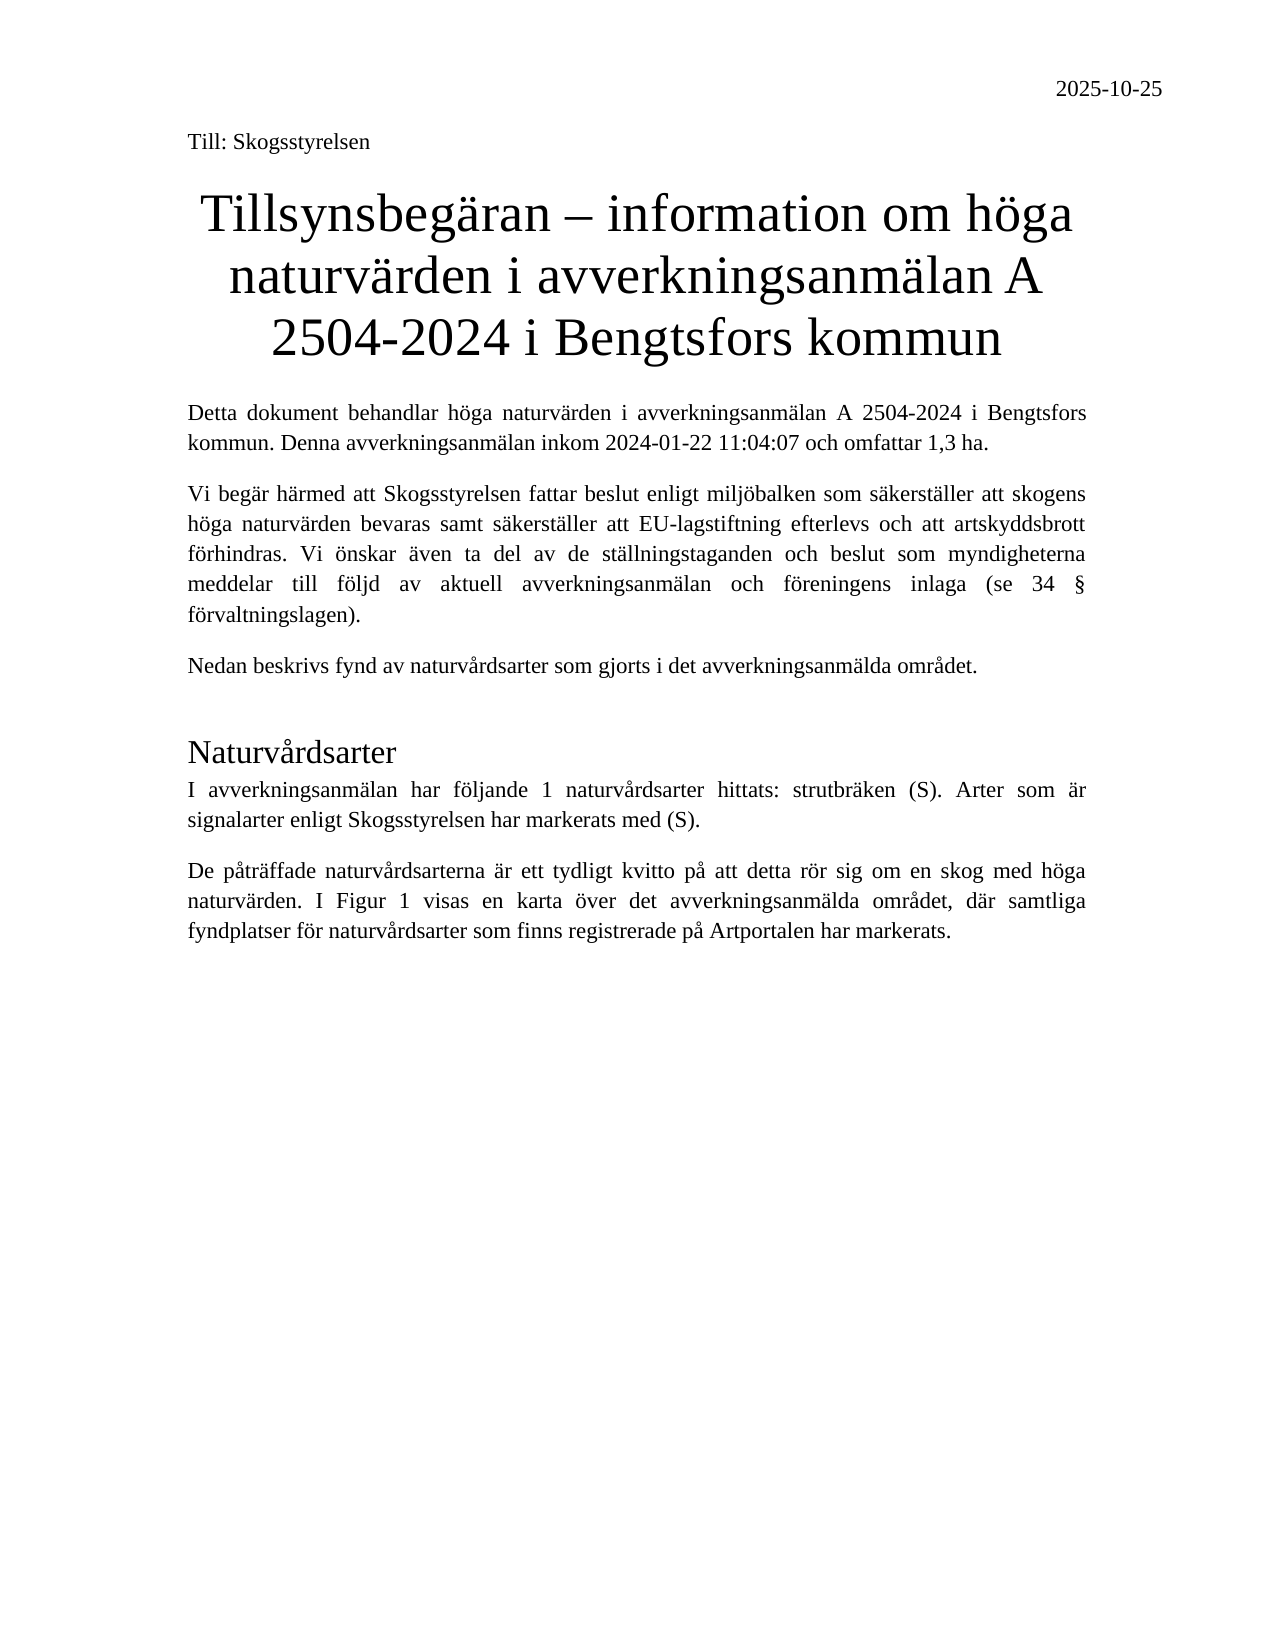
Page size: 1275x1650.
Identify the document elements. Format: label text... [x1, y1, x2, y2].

title Tillsynsbegäran – information om höga naturvärden i avverkningsanmälan A 2504-2024 i Bengtsfors kommun [187, 180, 1087, 367]
text I avverkningsanmälan har följande 1 naturvårdsarter hittats: strutbräken (S). Arter som är signalarter enligt Skogsstyrelsen har markerats med (S). [187, 776, 1087, 832]
text Vi begär härmed att Skogsstyrelsen fattar beslut enligt miljöbalken som säkerställer att skogens höga naturvärden bevaras samt säkerställer att EU-lagstiftning efterlevs och att artskyddsbrott förhindras. Vi önskar även ta del av de ställningstaganden och beslut som myndigheterna meddelar till följd av aktuell avverkningsanmälan och föreningens inlaga (se 34 § förvaltningslagen). [187, 480, 1087, 627]
subtitle Naturvårdsarter [187, 732, 1087, 770]
text Nedan beskrivs fynd av naturvårdsarter som gjorts i det avverkningsanmälda området. [187, 652, 1087, 678]
text Detta dokument behandlar höga naturvärden i avverkningsanmälan A 2504-2024 i Bengtsfors kommun. Denna avverkningsanmälan inkom 2024-01-22 11:04:07 och omfattar 1,3 ha. [187, 398, 1087, 455]
text De påträffade naturvårdsarterna är ett tydligt kvitto på att detta rör sig om en skog med höga naturvärden. I Figur 1 visas en karta över det avverkningsanmälda området, där samtliga fyndplatser för naturvårdsarter som finns registrerade på Artportalen har markerats. [187, 857, 1087, 944]
